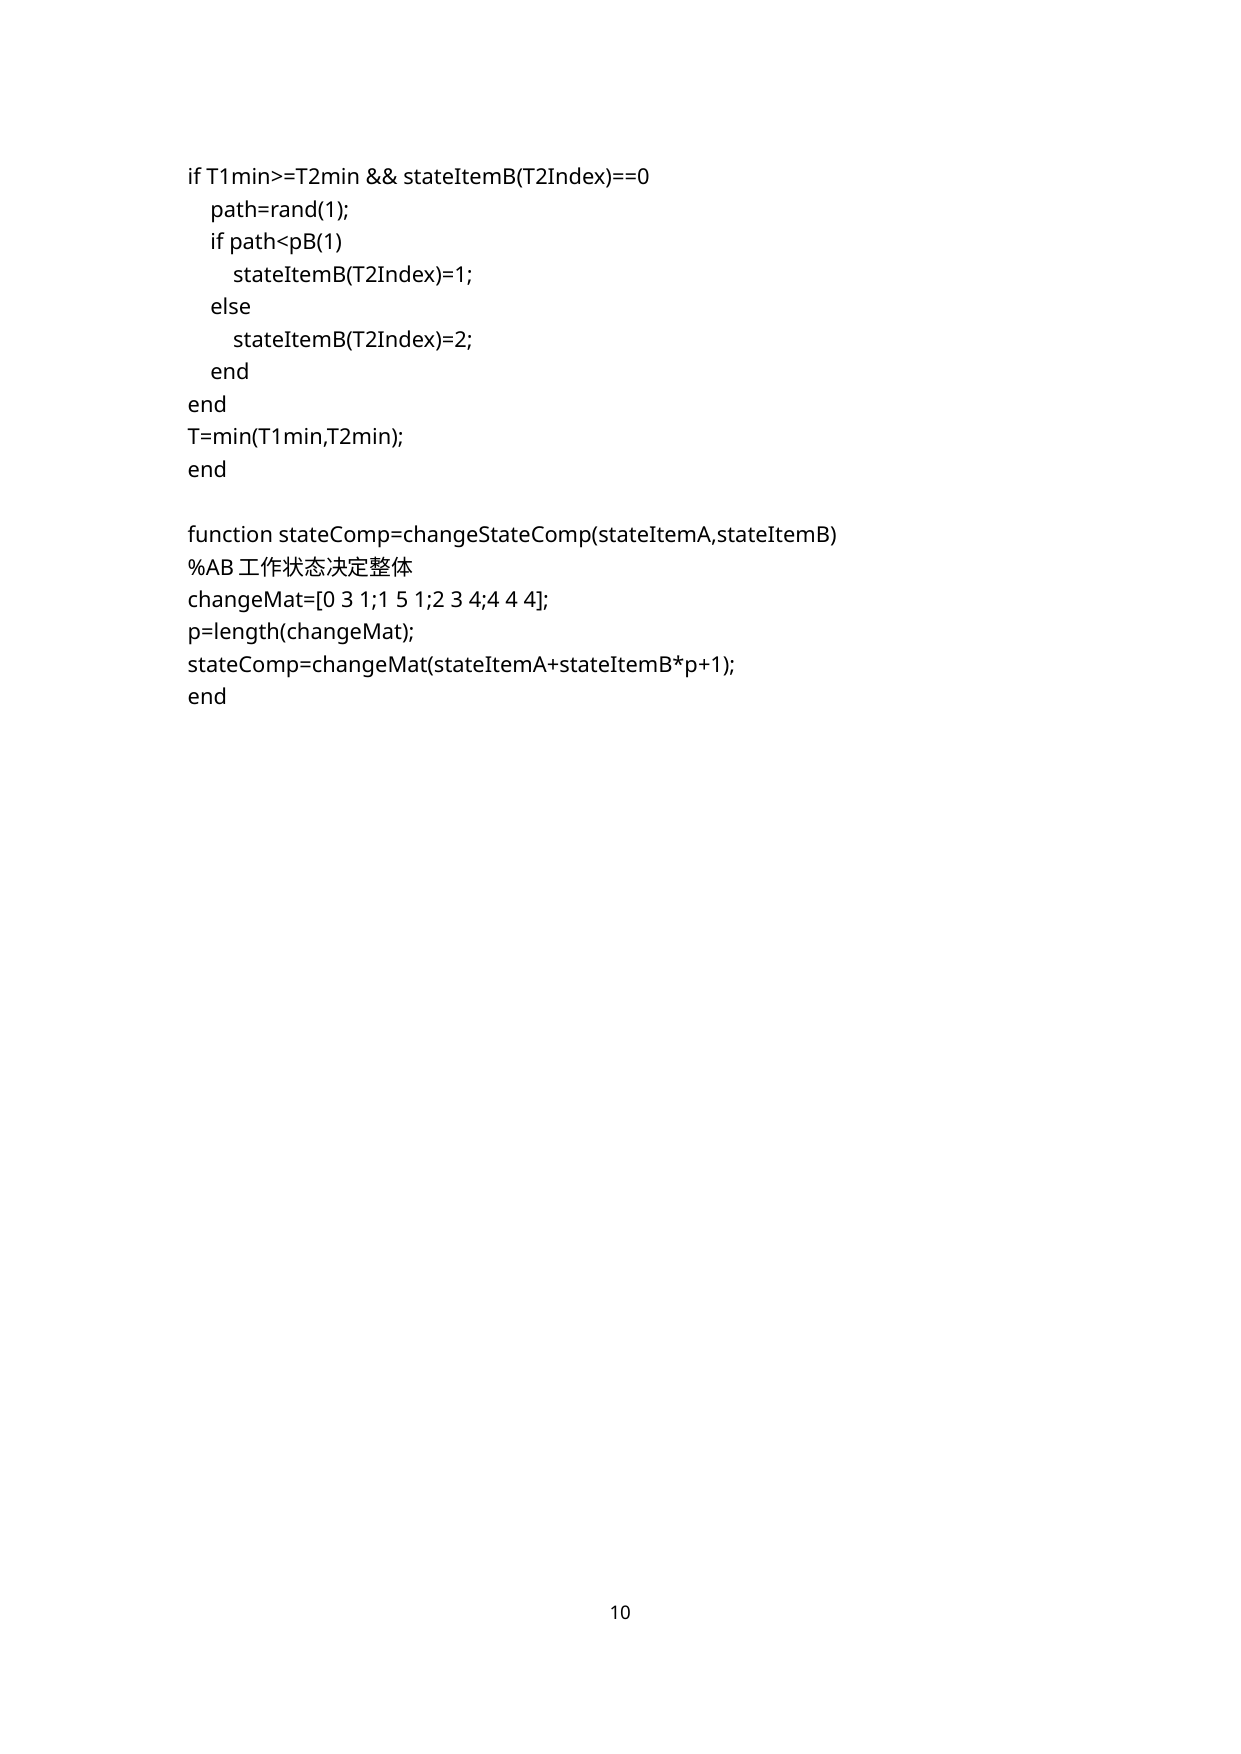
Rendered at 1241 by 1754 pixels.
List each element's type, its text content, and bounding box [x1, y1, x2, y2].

text end [187, 452, 1053, 485]
text function stateComp=changeStateComp(stateItemA,stateItemB) [187, 517, 1053, 550]
text changeMat=[0 3 1;1 5 1;2 3 4;4 4 4]; [187, 582, 1053, 615]
text end [187, 355, 1053, 387]
text %AB工作状态决定整体 [187, 550, 1053, 582]
text stateComp=changeMat(stateItemA+stateItemB*p+1); [187, 647, 1053, 680]
text stateItemB(T2Index)=2; [187, 322, 1053, 355]
text end [187, 387, 1053, 420]
text path=rand(1); [187, 192, 1053, 225]
text if path<pB(1) [187, 225, 1053, 257]
text end [187, 680, 1053, 712]
text if T1min>=T2min && stateItemB(T2Index)==0 [187, 160, 1053, 192]
text else [187, 290, 1053, 322]
text stateItemB(T2Index)=1; [187, 257, 1053, 290]
text T=min(T1min,T2min); [187, 420, 1053, 452]
text p=length(changeMat); [187, 615, 1053, 647]
